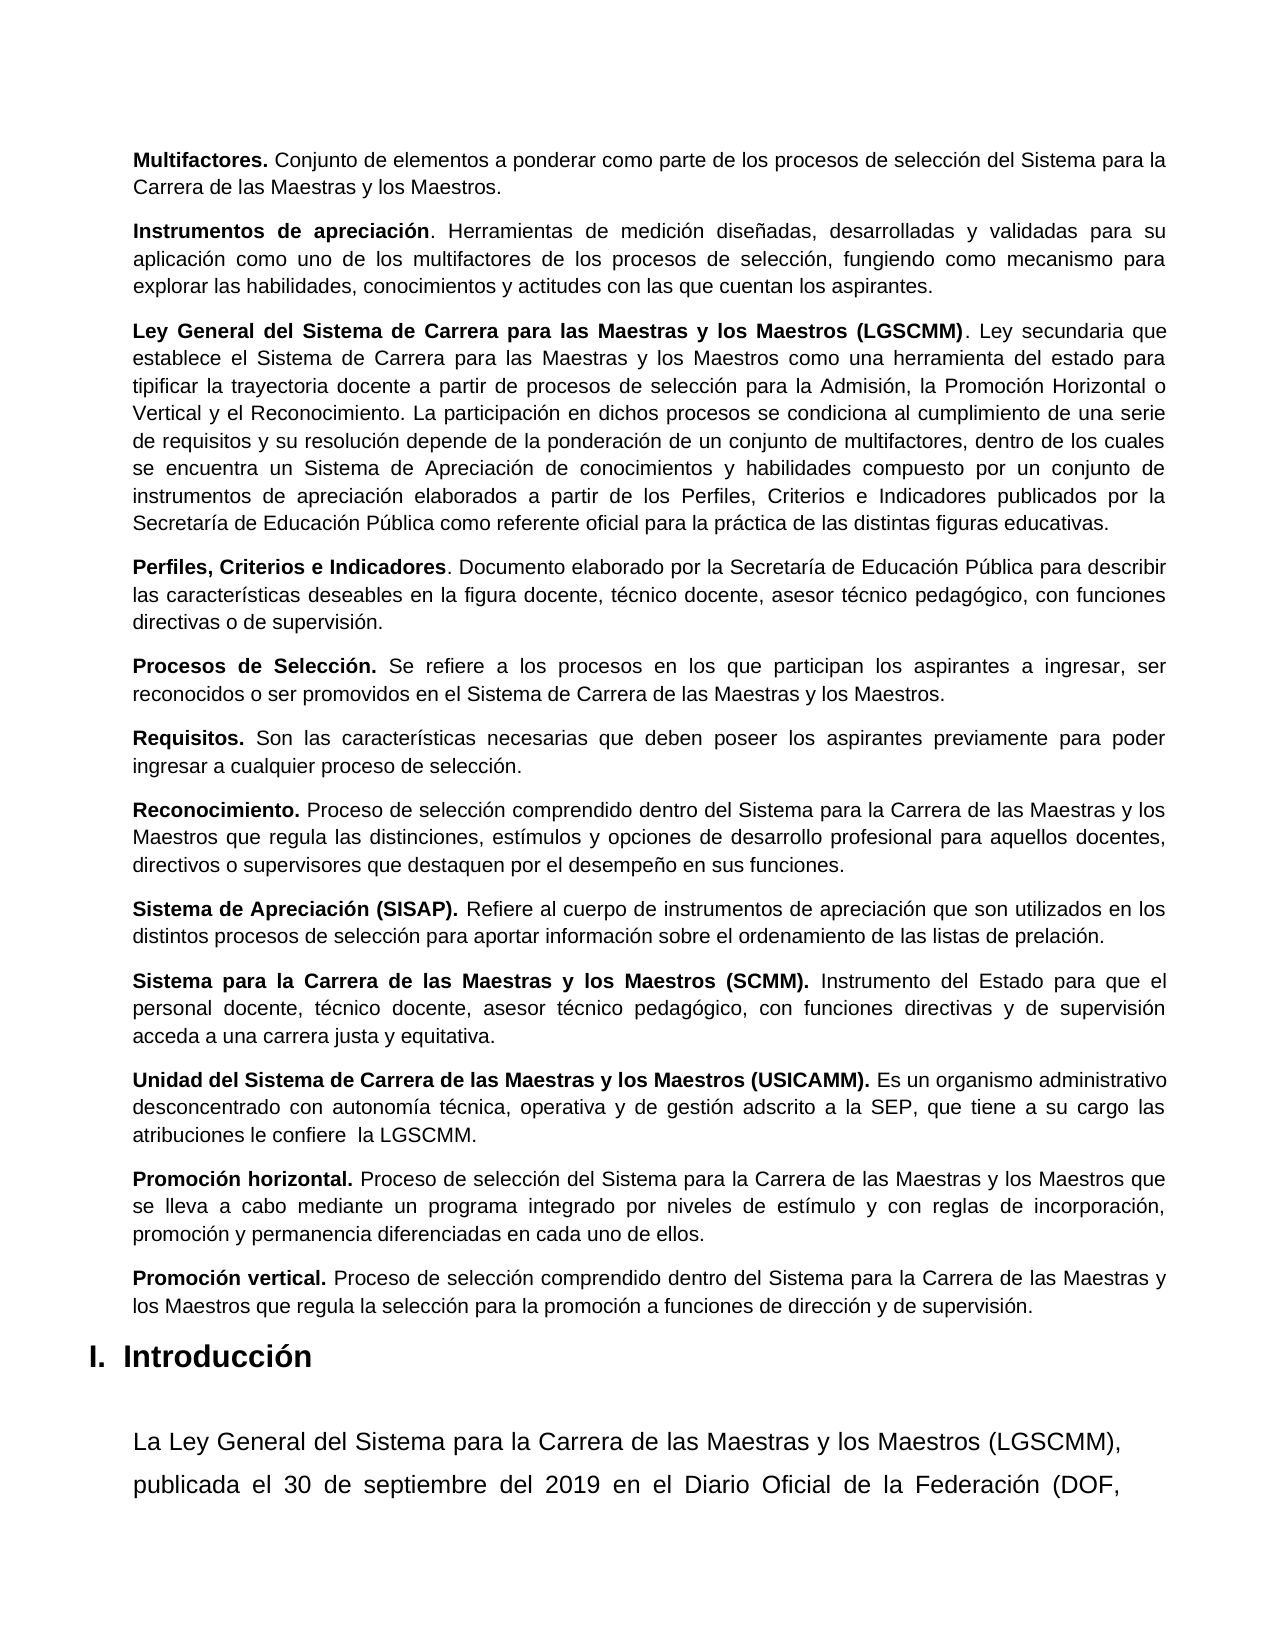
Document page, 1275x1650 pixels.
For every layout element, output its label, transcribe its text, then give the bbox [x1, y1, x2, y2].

text Promoción vertical. Proceso de selección comprendido dentro del Sistema para la Carrera de las Maestras y los Maestros que regula la selección para la promoción a funciones de dirección y de supervisión. [132, 1266, 1167, 1317]
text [133, 1427, 1123, 1498]
text Ley General del Sistema de Carrera para las Maestras y los Maestros (LGSCMM). Ley secundaria que establece el Sistema de Carrera para las Maestras y los Maestros como una herramienta del estado para tipificar la trayectoria docente a partir de procesos de selección para la Admisión, la Promoción Horizontal o Vertical y el Reconocimiento. La participación en dichos procesos se condiciona al cumplimiento de una serie de requisitos y su resolución depende de la ponderación de un conjunto de multifactores, dentro de los cuales se encuentra un Sistema de Apreciación de conocimientos y habilidades compuesto por un conjunto de instrumentos de apreciación elaborados a partir de los Perfiles, Criterios e Indicadores publicados por la Secretaría de Educación Pública como referente oficial para la práctica de las distintas figuras educativas. [132, 318, 1167, 535]
text Requisitos. Son las características necesarias que deben poseer los aspirantes previamente para poder ingresar a cualquier proceso de selección. [132, 726, 1167, 777]
text Unidad del Sistema de Carrera de las Maestras y los Maestros (USICAMM). Es un organismo administrativo desconcentrado con autonomía técnica, operativa y de gestión adscrito a la SEP, que tiene a su cargo las atribuciones le confiere la LGSCMM. [132, 1068, 1167, 1147]
text Promoción horizontal. Proceso de selección del Sistema para la Carrera de las Maestras y los Maestros que se lleva a cabo mediante un programa integrado por niveles de estímulo y con reglas de incorporación, promoción y permanencia diferenciadas en cada uno de ellos. [132, 1167, 1167, 1246]
text Instrumentos de apreciación. Herramientas de medición diseñadas, desarrolladas y validadas para su aplicación como uno de los multifactores de los procesos de selección, fungiendo como mecanismo para explorar las habilidades, conocimientos y actitudes con las que cuentan los aspirantes. [133, 219, 1167, 298]
text I. Introducción [88, 1338, 1123, 1406]
text Sistema para la Carrera de las Maestras y los Maestros (SCMM). Instrumento del Estado para que el personal docente, técnico docente, asesor técnico pedagógico, con funciones directivas y de supervisión acceda a una carrera justa y equitativa. [132, 968, 1167, 1047]
text Perfiles, Criterios e Indicadores. Documento elaborado por la Secretaría de Educación Pública para describir las características deseables en la figura docente, técnico docente, asesor técnico pedagógico, con funciones directivas o de supervisión. [132, 555, 1167, 634]
text Multifactores. Conjunto de elementos a ponderar como parte de los procesos de selección del Sistema para la Carrera de las Maestras y los Maestros. [133, 148, 1167, 199]
text Reconocimiento. Proceso de selección comprendido dentro del Sistema para la Carrera de las Maestras y los Maestros que regula las distinciones, estímulos y opciones de desarrollo profesional para aquellos docentes, directivos o supervisores que destaquen por el desempeño en sus funciones. [132, 798, 1167, 877]
text Sistema de Apreciación (SISAP). Refiere al cuerpo de instrumentos de apreciación que son utilizados en los distintos procesos de selección para aportar información sobre el ordenamiento de las listas de prelación. [132, 897, 1167, 948]
text Procesos de Selección. Se refiere a los procesos en los que participan los aspirantes a ingresar, ser reconocidos o ser promovidos en el Sistema de Carrera de las Maestras y los Maestros. [132, 654, 1167, 706]
